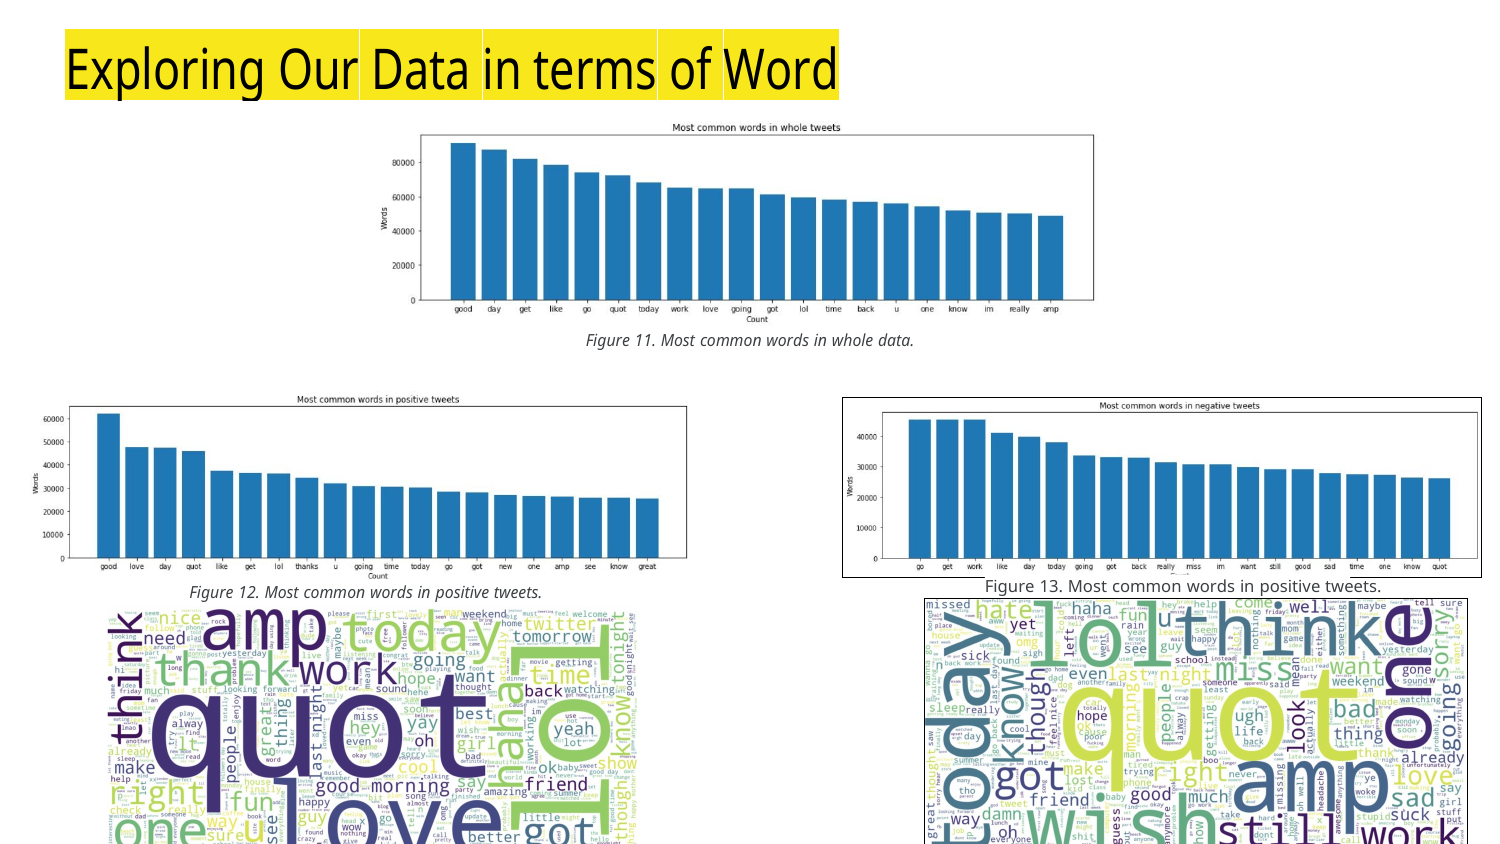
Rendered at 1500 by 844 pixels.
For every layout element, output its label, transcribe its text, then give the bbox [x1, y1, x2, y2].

picture [843, 398, 1481, 577]
picture [925, 603, 1467, 844]
picture [375, 121, 1099, 326]
text Figure 11. Most common words in whole data. [23, 329, 1477, 352]
picture [106, 606, 638, 844]
picture [30, 391, 688, 579]
text Figure 12. Most common words in positive tweets. [189, 580, 1477, 603]
